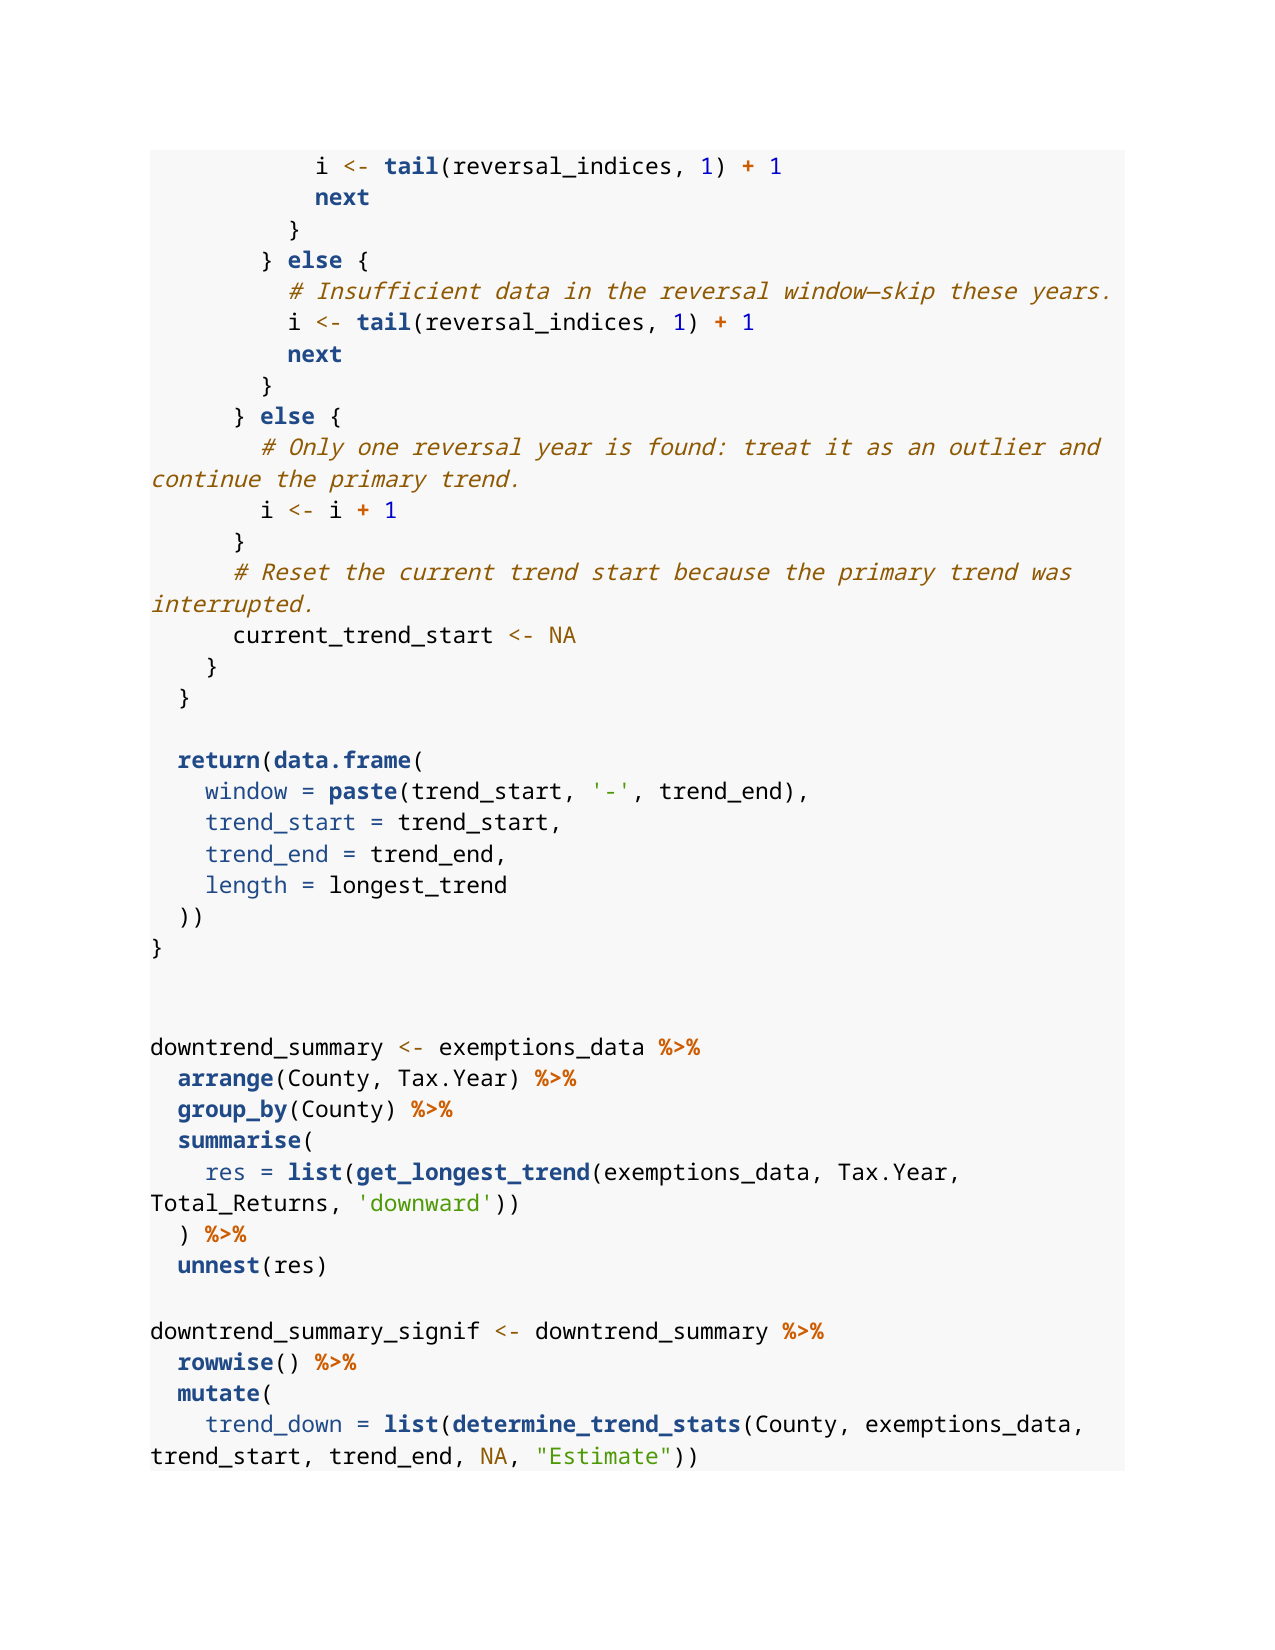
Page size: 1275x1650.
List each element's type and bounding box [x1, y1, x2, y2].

text [150, 150, 1125, 1471]
